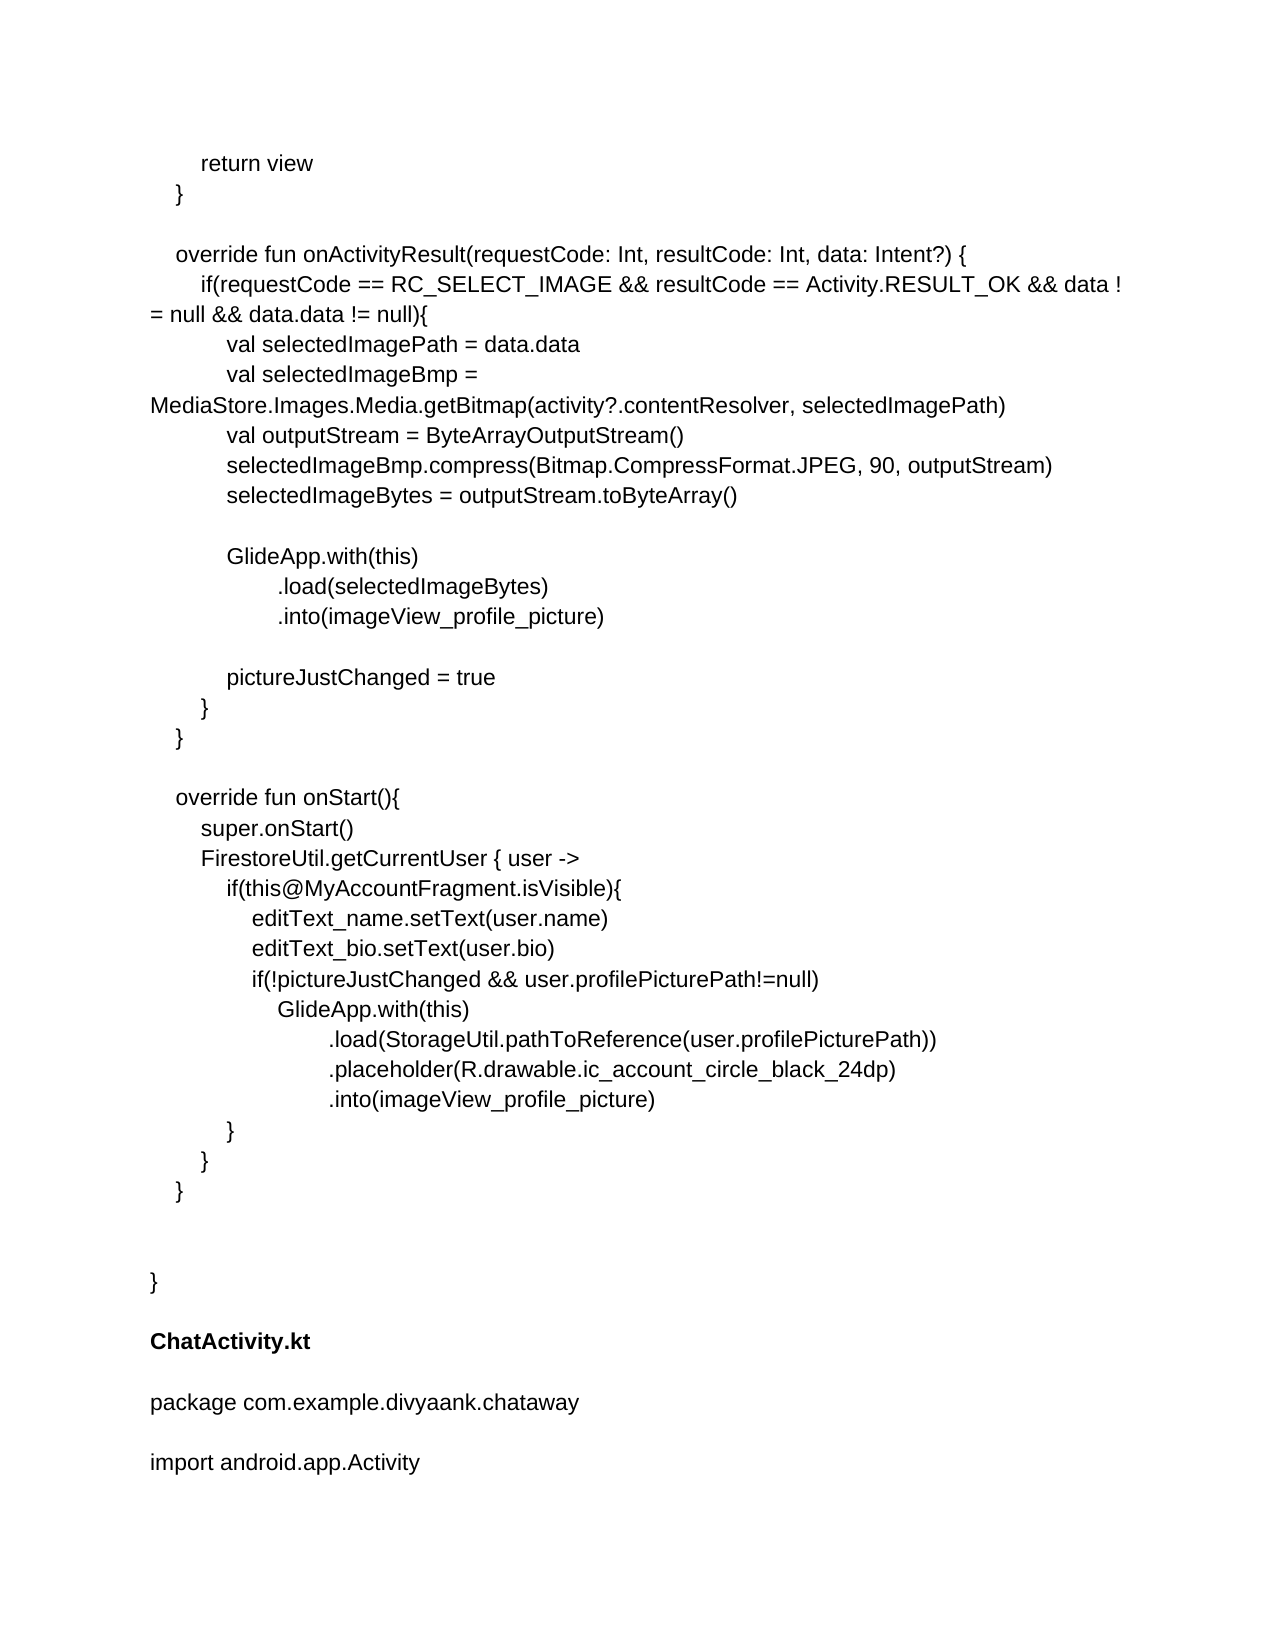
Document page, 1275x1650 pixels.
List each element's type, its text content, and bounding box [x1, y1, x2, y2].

text if(this@MyAccountFragment.isVisible){ [150, 875, 1125, 901]
text GlideApp.with(this) [150, 996, 1125, 1022]
text } [150, 1177, 1125, 1203]
text val selectedImageBmp = MediaStore.Images.Media.getBitmap(activity?.contentResolver, selectedImagePath) [150, 361, 1125, 418]
text selectedImageBmp.compress(Bitmap.CompressFormat.JPEG, 90, outputStream) [150, 452, 1125, 478]
text if(!pictureJustChanged && user.profilePicturePath!=null) [150, 966, 1125, 992]
text FirestoreUtil.getCurrentUser { user -> [150, 845, 1125, 871]
text pictureJustChanged = true [150, 663, 1125, 690]
text .load(StorageUtil.pathToReference(user.profilePicturePath)) [150, 1026, 1125, 1052]
text } [150, 724, 1125, 750]
text GlideApp.with(this) [150, 543, 1125, 569]
text } [150, 1268, 1125, 1294]
text editText_name.setText(user.name) [150, 905, 1125, 932]
text } [150, 694, 1125, 720]
text val selectedImagePath = data.data [150, 331, 1125, 358]
text import android.app.Activity [150, 1449, 1125, 1475]
text return view [150, 150, 1125, 176]
text super.onStart() [150, 814, 1125, 841]
text .placeholder(R.drawable.ic_account_circle_black_24dp) [150, 1056, 1125, 1083]
text ChatActivity.kt [150, 1328, 1125, 1354]
text if(requestCode == RC_SELECT_IMAGE && resultCode == Activity.RESULT_OK && data != null && data.data != null){ [150, 271, 1125, 327]
text .load(selectedImageBytes) [150, 573, 1125, 599]
text override fun onStart(){ [150, 784, 1125, 811]
text } [150, 1117, 1125, 1143]
text selectedImageBytes = outputStream.toByteArray() [150, 482, 1125, 509]
text } [150, 1147, 1125, 1173]
text package com.example.divyaank.chataway [150, 1388, 1125, 1415]
text .into(imageView_profile_picture) [150, 603, 1125, 629]
text .into(imageView_profile_picture) [150, 1086, 1125, 1113]
text override fun onActivityResult(requestCode: Int, resultCode: Int, data: Intent?) { [150, 241, 1125, 267]
text val outputStream = ByteArrayOutputStream() [150, 422, 1125, 448]
text } [150, 180, 1125, 207]
text editText_bio.setText(user.bio) [150, 935, 1125, 962]
